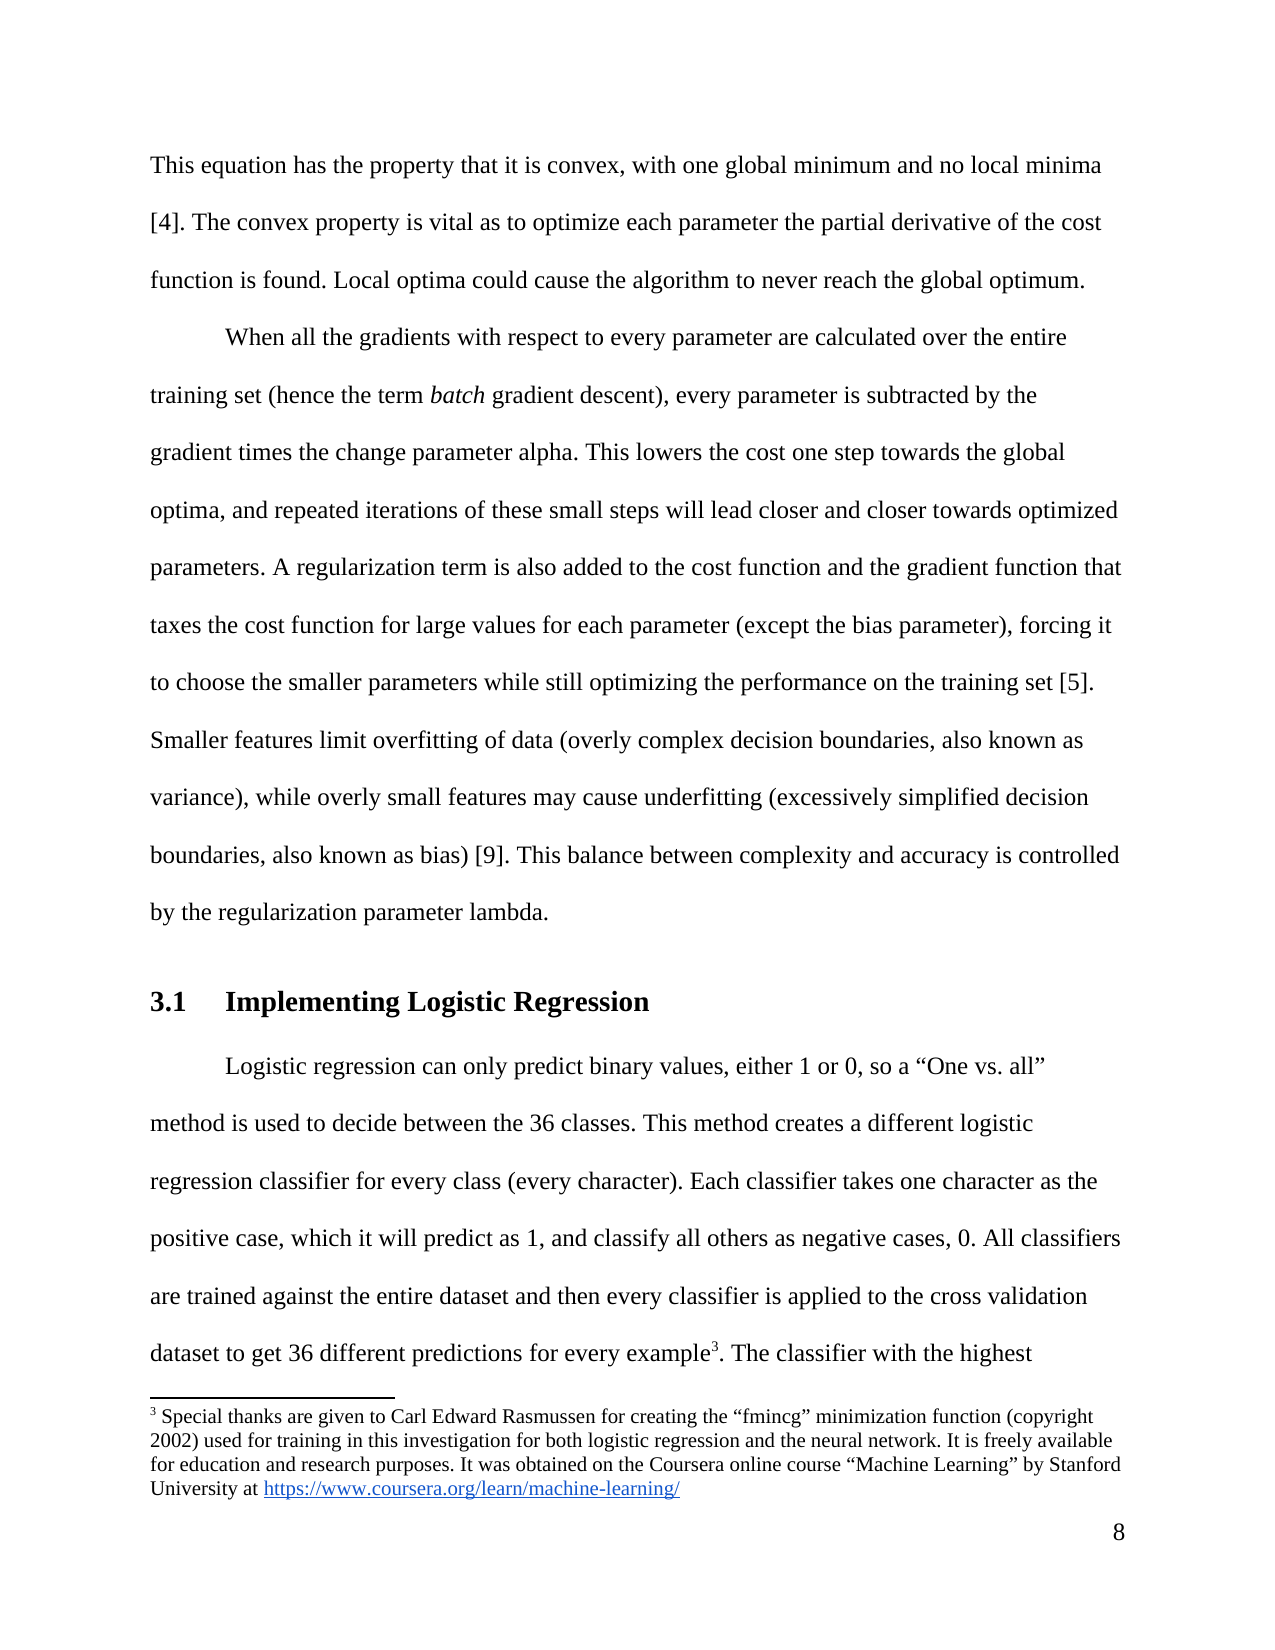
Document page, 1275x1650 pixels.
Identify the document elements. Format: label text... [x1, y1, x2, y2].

text 3.1 Implementing Logistic Regression [150, 984, 1125, 1017]
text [150, 1051, 1125, 1367]
text When all the gradients with respect to every parameter are calculated over the entire training set (hence the term batch gradient descent), every parameter is subtracted by the gradient times the change parameter alpha. This lowers the cost one step towards the global optima, and repeated iterations of these small steps will lead closer and closer towards optimized parameters. A regularization term is also added to the cost function and the gradient function that taxes the cost function for large values for each parameter (except the bias parameter), forcing it to choose the smaller parameters while still optimizing the performance on the training set [5]. Smaller features limit overfitting of data (overly complex decision boundaries, also known as variance), while overly small features may cause underfitting (excessively simplified decision boundaries, also known as bias) [9]. This balance between complexity and accuracy is controlled by the regularization parameter lambda. [150, 322, 1125, 926]
text This equation has the property that it is convex, with one global minimum and no local minima [4]. The convex property is vital as to optimize each parameter the partial derivative of the cost function is found. Local optima could cause the algorithm to never reach the global optimum. [150, 150, 1125, 294]
